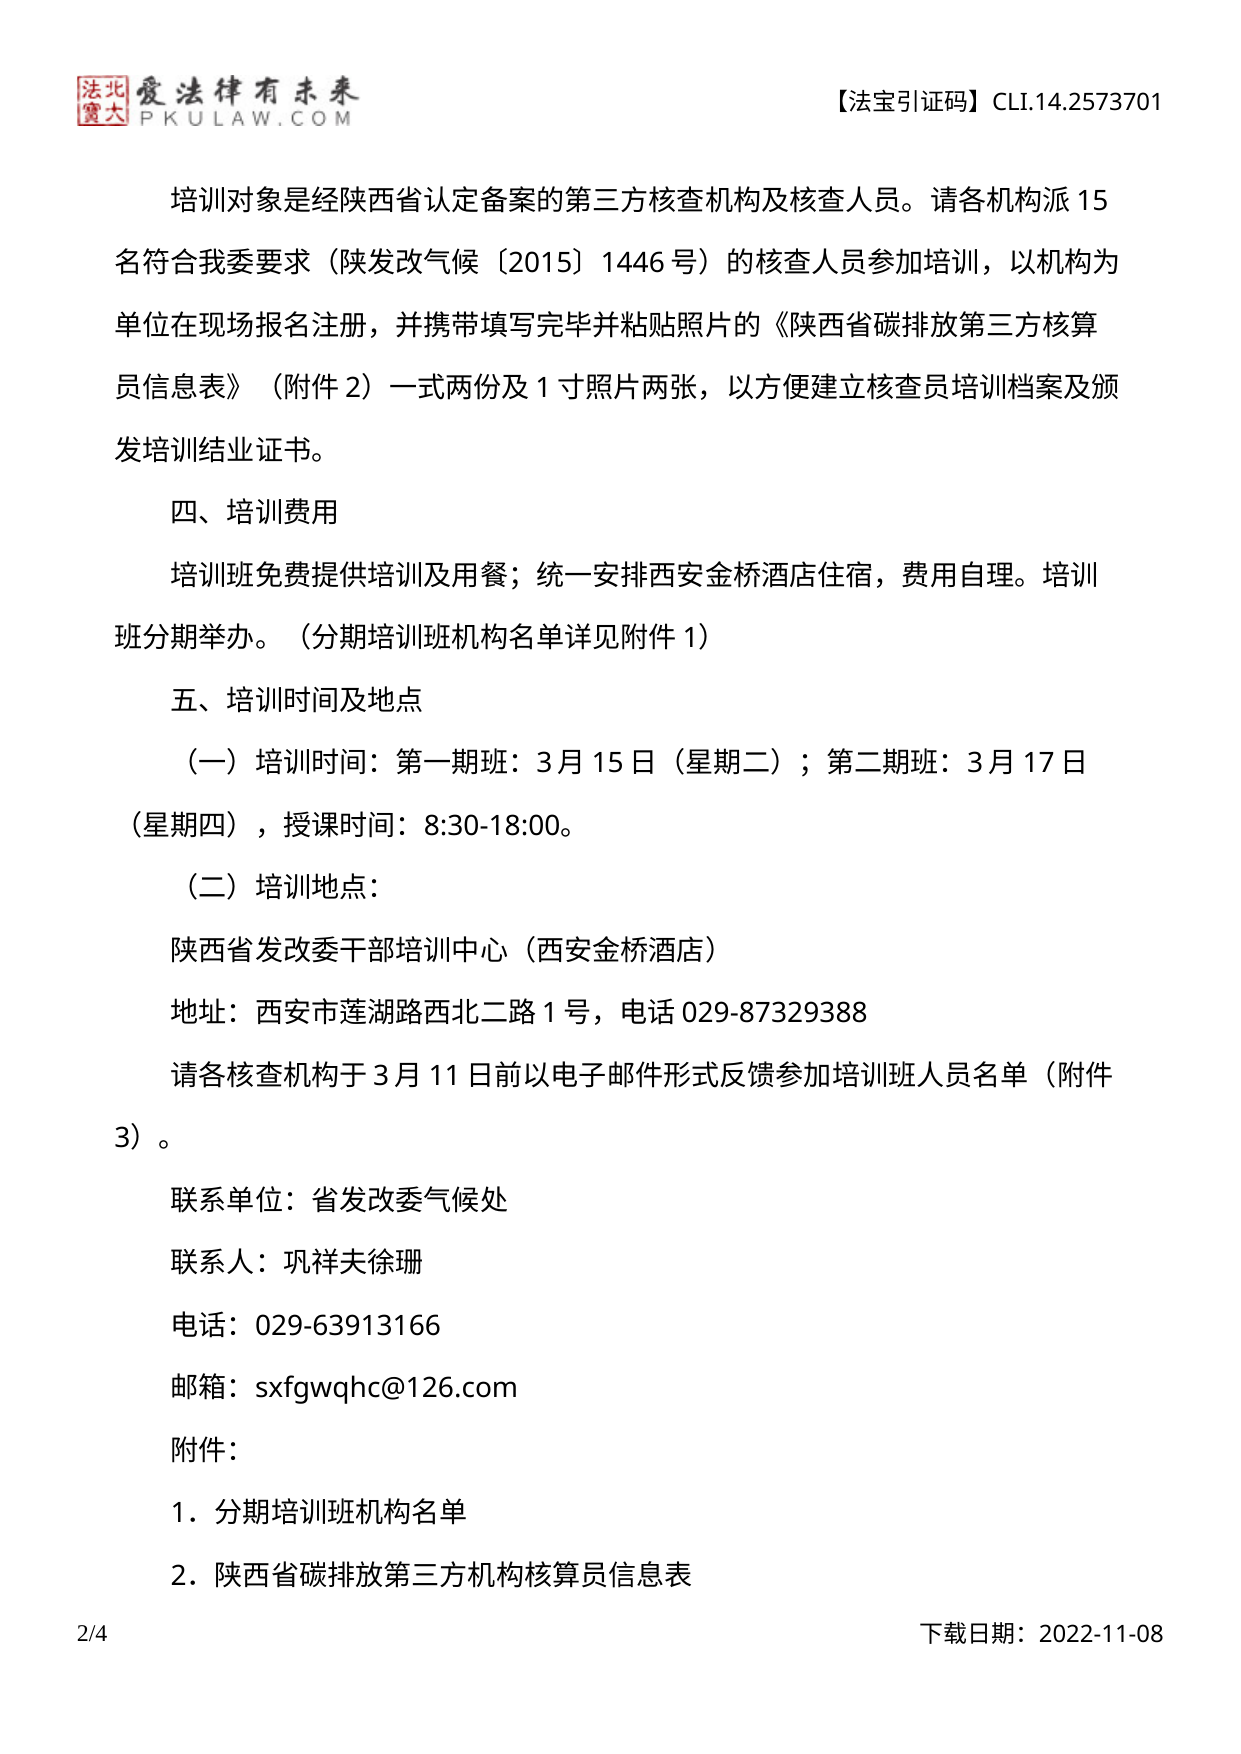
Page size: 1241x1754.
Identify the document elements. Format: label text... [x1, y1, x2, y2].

text 电话：029-63913166 [114, 1281, 1126, 1343]
text 附件： [114, 1406, 1126, 1468]
text 联系人：巩祥夫徐珊 [114, 1218, 1126, 1281]
text （一）培训时间：第一期班：3月15日（星期二）；第二期班：3月17日（星期四），授课时间：8:30-18:00。 [114, 718, 1126, 843]
text 地址：西安市莲湖路西北二路1号，电话029-87329388 [114, 968, 1126, 1031]
text 五、培训时间及地点 [114, 656, 1126, 718]
text 陕西省发改委干部培训中心（西安金桥酒店） [114, 906, 1126, 968]
text 2．陕西省碳排放第三方机构核算员信息表 [114, 1531, 1126, 1593]
text 培训对象是经陕西省认定备案的第三方核查机构及核查人员。请各机构派15名符合我委要求（陕发改气候〔2015〕1446号）的核查人员参加培训，以机构为单位在现场报名注册，并携带填写完毕并粘贴照片的《陕西省碳排放第三方核算员信息表》（附件2）一式两份及1寸照片两张，以方便建立核查员培训档案及颁发培训结业证书。 [114, 156, 1126, 468]
text 培训班免费提供培训及用餐；统一安排西安金桥酒店住宿，费用自理。培训班分期举办。（分期培训班机构名单详见附件1） [114, 531, 1126, 656]
picture [76, 75, 361, 126]
text 联系单位：省发改委气候处 [114, 1156, 1126, 1218]
text 四、培训费用 [114, 468, 1126, 531]
text 1．分期培训班机构名单 [114, 1468, 1126, 1531]
text 邮箱：sxfgwqhc@126.com [114, 1343, 1126, 1406]
text 请各核查机构于3月11日前以电子邮件形式反馈参加培训班人员名单（附件3）。 [114, 1031, 1126, 1156]
text （二）培训地点： [114, 843, 1126, 906]
